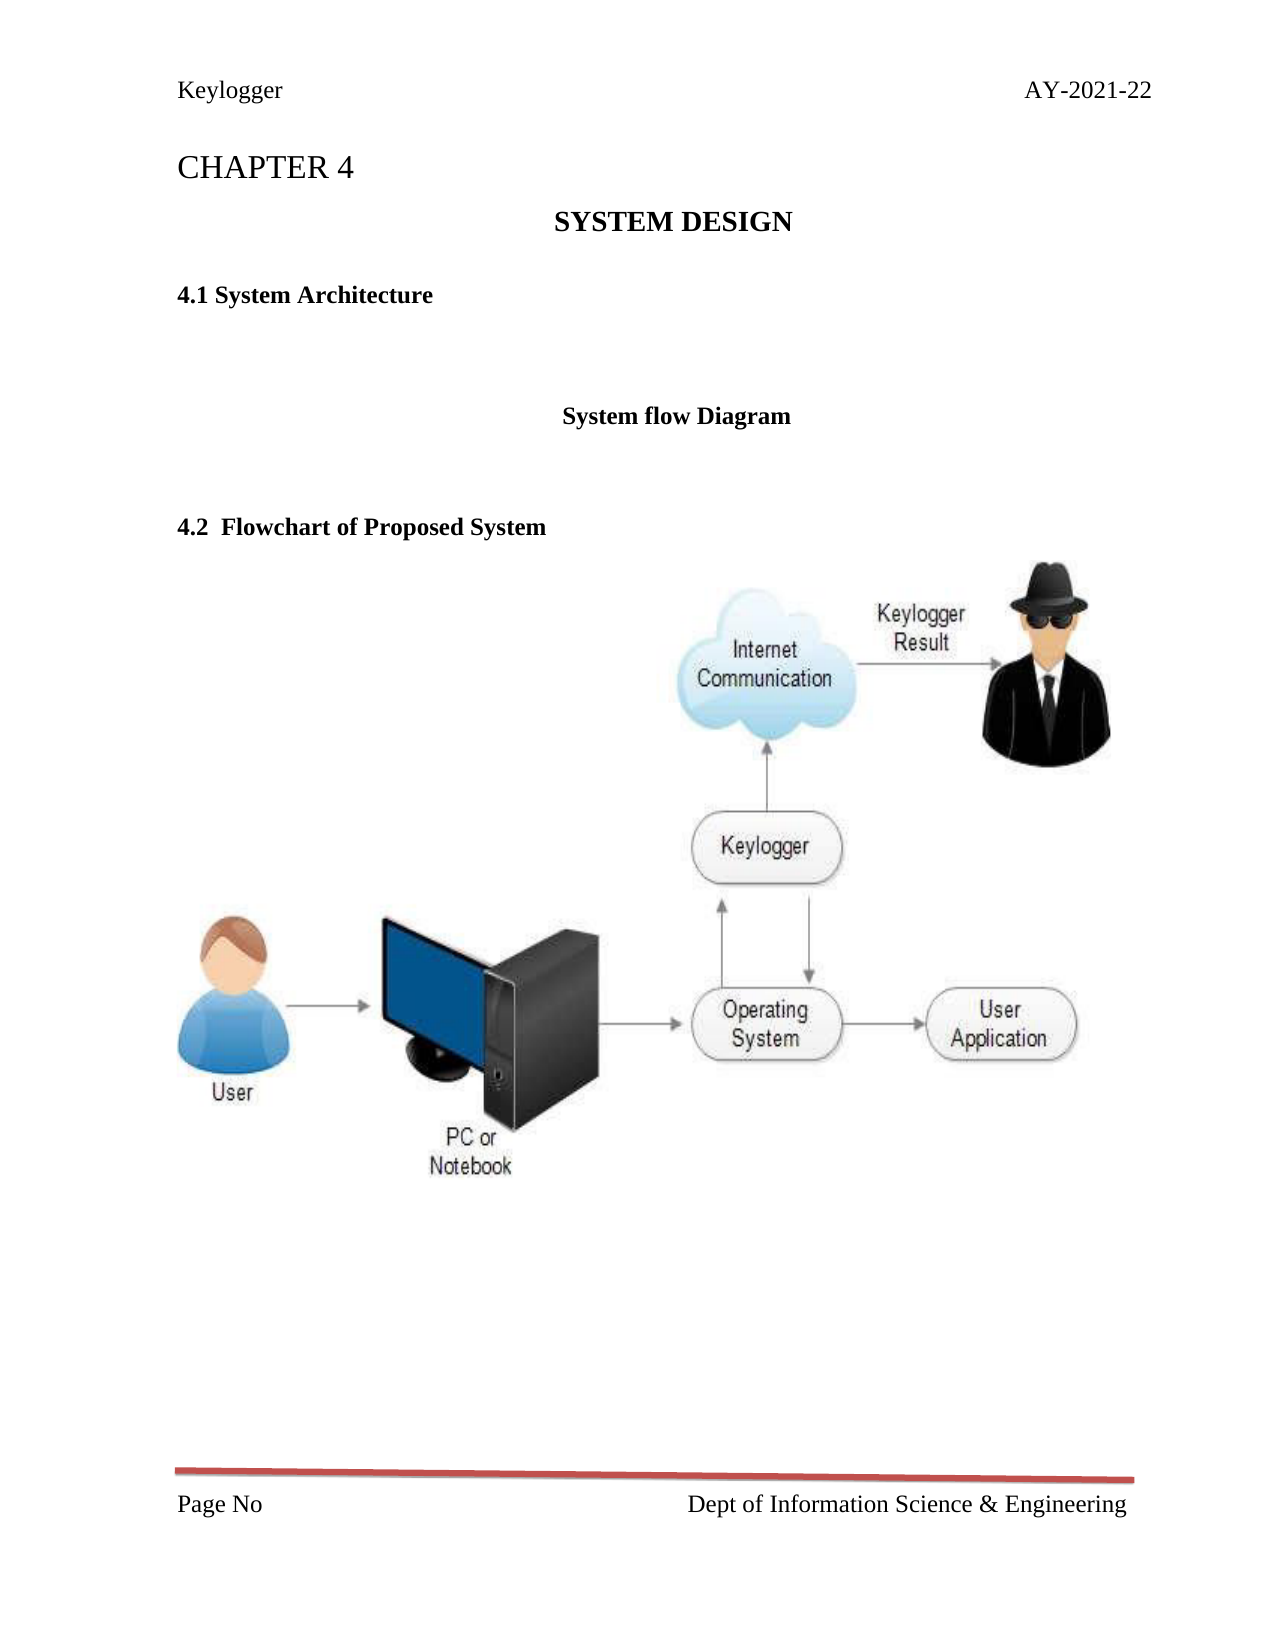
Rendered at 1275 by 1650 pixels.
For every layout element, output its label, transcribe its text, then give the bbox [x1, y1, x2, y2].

picture [176, 560, 1112, 1180]
text System flow Diagram [177, 401, 1170, 430]
subtitle 4.2 Flowchart of Proposed System [177, 512, 1170, 541]
subtitle CHAPTER 4 [177, 147, 1170, 185]
subtitle SYSTEM DESIGN [177, 204, 1170, 238]
subtitle 4.1 System Architecture [177, 280, 1170, 308]
